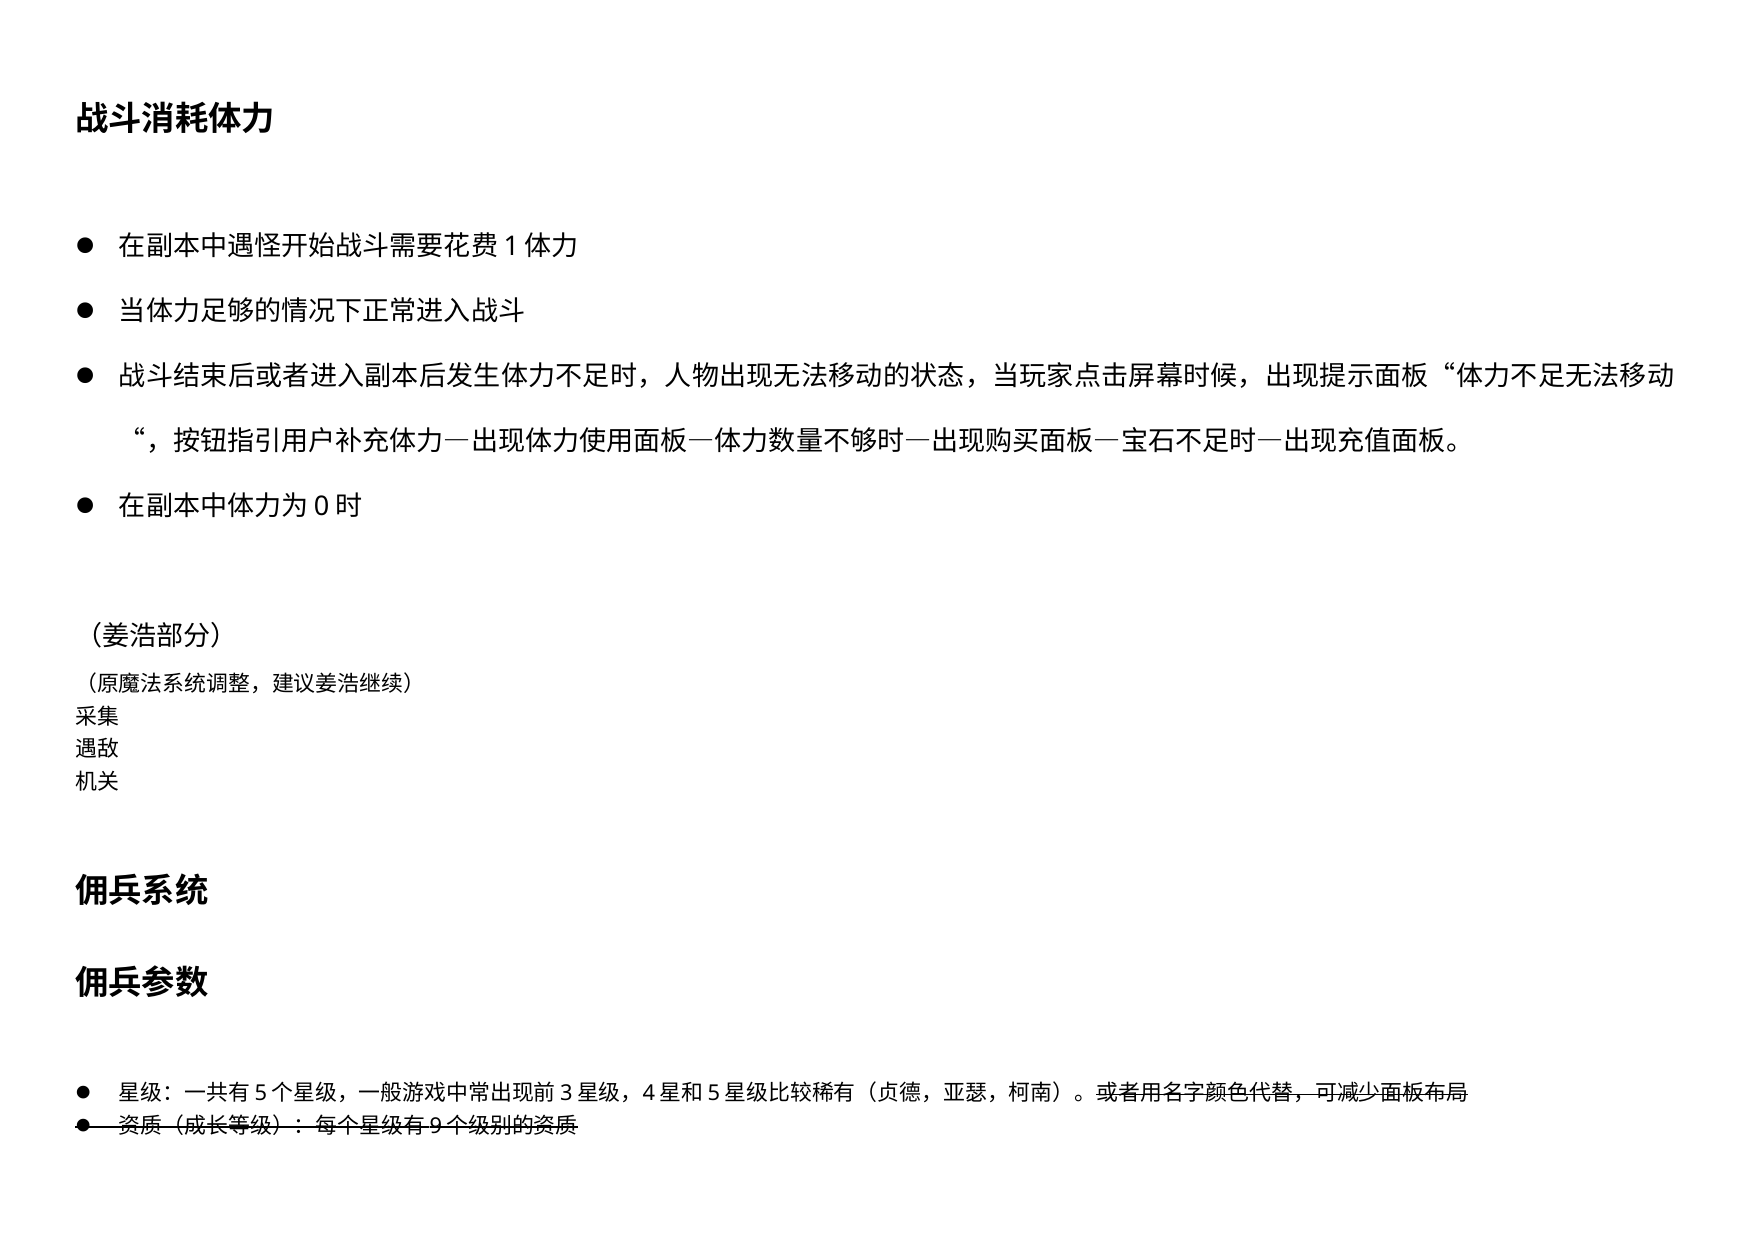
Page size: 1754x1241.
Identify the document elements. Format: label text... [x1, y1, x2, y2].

text （姜浩部分） [75, 601, 1679, 666]
subtitle 战斗消耗体力 [75, 84, 1679, 149]
subtitle 佣兵系统 [75, 856, 1679, 921]
subtitle 佣兵参数 [75, 948, 1679, 1013]
list 星级：一共有5个星级，一般游戏中常出现前3星级，4星和5星级比较稀有（贞德，亚瑟，柯南）。或者用名字颜色代替，可减少面板布局 [75, 1075, 1679, 1107]
list 战斗结束后或者进入副本后发生体力不足时，人物出现无法移动的状态，当玩家点击屏幕时候，出现提示面板“体力不足无法移动“，按钮指引用户补充体力—出现体力使用面板—体力数量不够时—出现购买面板—宝石不足时—出现充值面板。 [75, 341, 1679, 471]
list 在副本中体力为0时 [75, 471, 1679, 536]
text 遇敌 [75, 731, 1679, 763]
list 资质（成长等级）：每个星级有9个级别的资质 [75, 1107, 1679, 1140]
list 当体力足够的情况下正常进入战斗 [75, 276, 1679, 341]
list 在副本中遇怪开始战斗需要花费1体力 [75, 211, 1679, 276]
text 采集 [75, 698, 1679, 731]
text （原魔法系统调整，建议姜浩继续） [75, 666, 1679, 698]
text 机关 [75, 763, 1679, 796]
